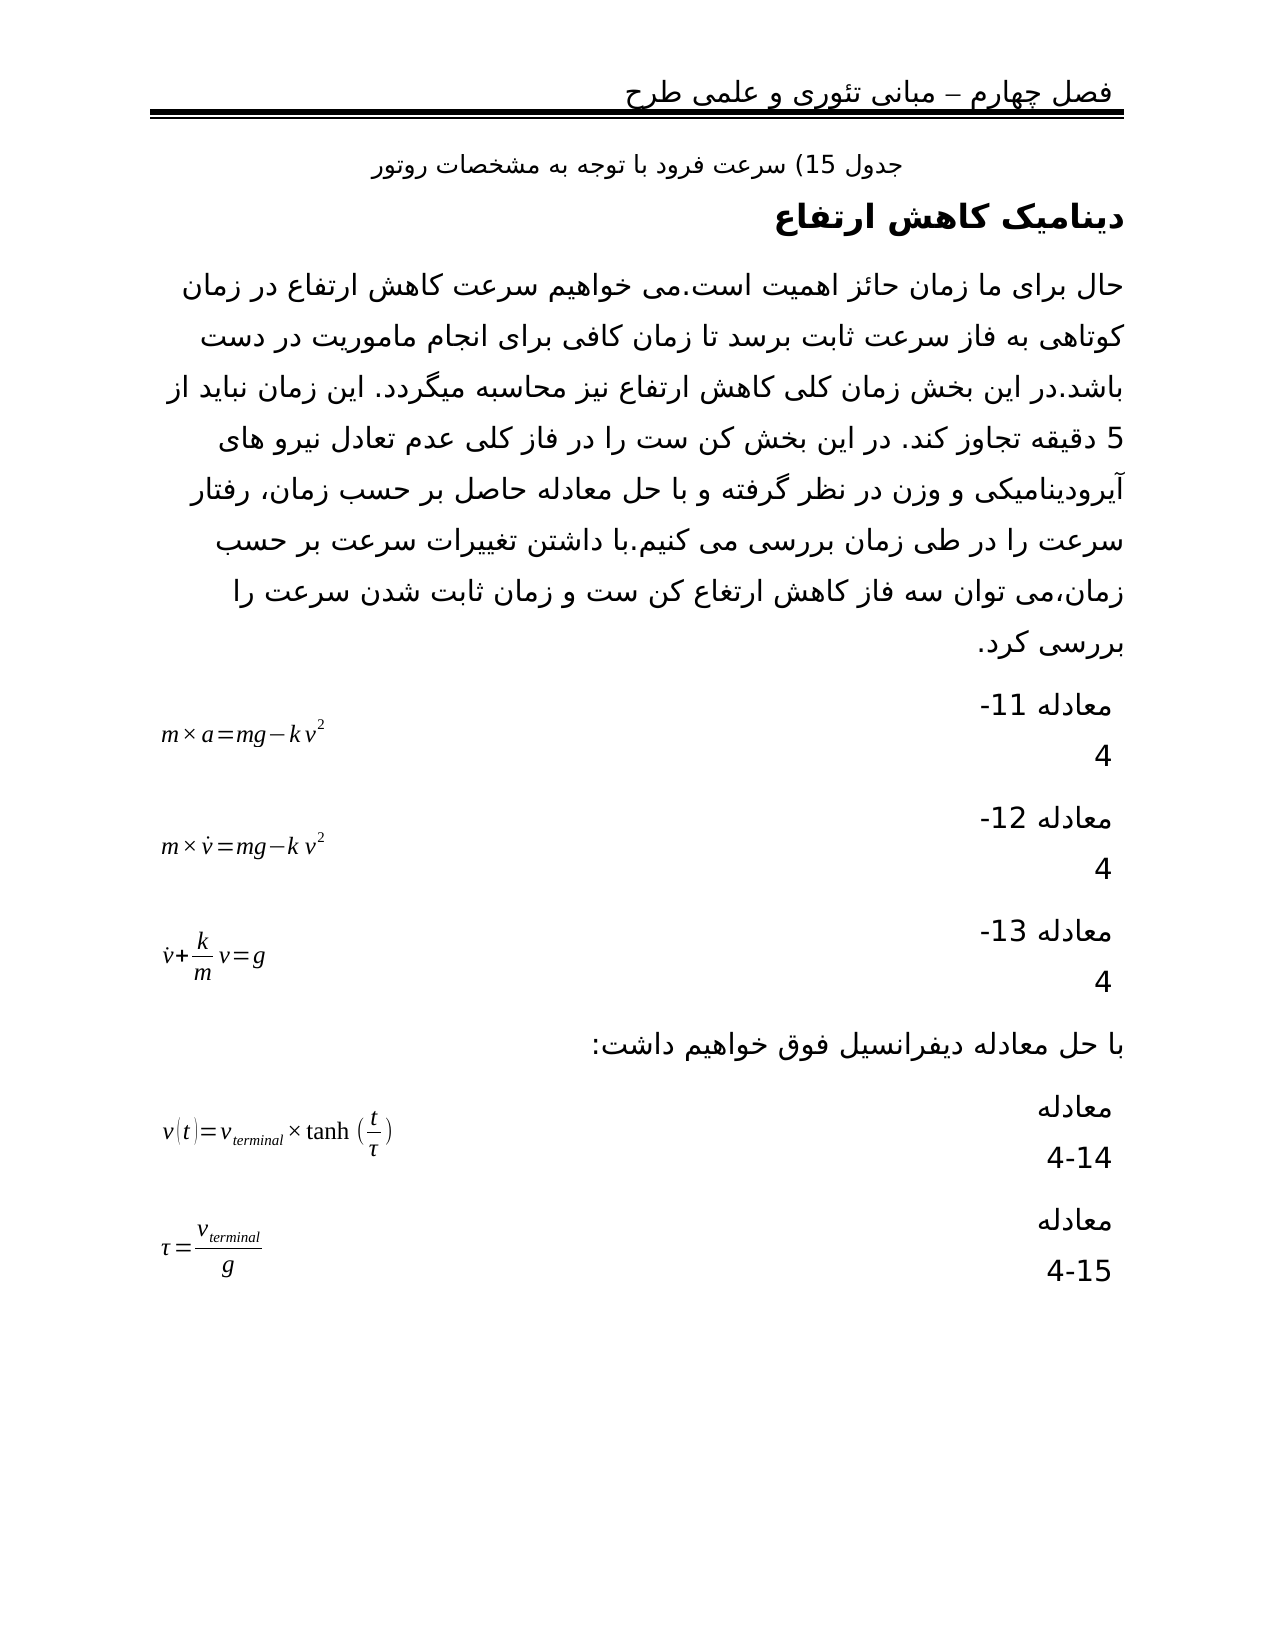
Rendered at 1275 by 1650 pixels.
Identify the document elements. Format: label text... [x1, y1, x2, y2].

table_cell [150, 789, 956, 902]
table_cell [150, 902, 956, 1015]
table_cell [150, 1191, 984, 1304]
table_header معادله 14-4 [985, 1078, 1124, 1191]
subtitle دینامیک کاهش ارتفاع [150, 198, 1125, 237]
text حال برای ما زمان حائز اهمیت است.می خواهیم سرعت کاهش ارتفاع در زمان کوتاهی به فاز سرعت ثابت برسد تا زمان کافی برای انجام ماموریت در دست باشد.در این بخش زمان کلی کاهش ارتفاع نیز محاسبه میگردد. این زمان نباید از 5 دقیقه تجاوز کند. در این بخش کن ست را در فاز کلی عدم تعادل نیرو های آیرودینامیکی و وزن در نظر گرفته و با حل معادله حاصل بر حسب زمان، رفتار سرعت را در طی زمان بررسی می کنیم.با داشتن تغییرات سرعت بر حسب زمان،می توان سه فاز کاهش ارتغاع کن ست و زمان ثابت شدن سرعت را بررسی کرد. [150, 269, 1125, 659]
text با حل معادله دیفرانسیل فوق خواهیم داشت: [150, 1027, 1125, 1061]
table_cell معادله 12-4 [956, 789, 1124, 902]
table_cell معادله 13-4 [956, 902, 1124, 1015]
table_cell معادله 15-4 [985, 1191, 1124, 1304]
table_header [150, 1078, 984, 1191]
table_header معادله 11-4 [956, 676, 1124, 789]
subtitle جدول 15) سرعت فرود با توجه به مشخصات روتور [150, 150, 1125, 179]
table_header [150, 676, 956, 789]
